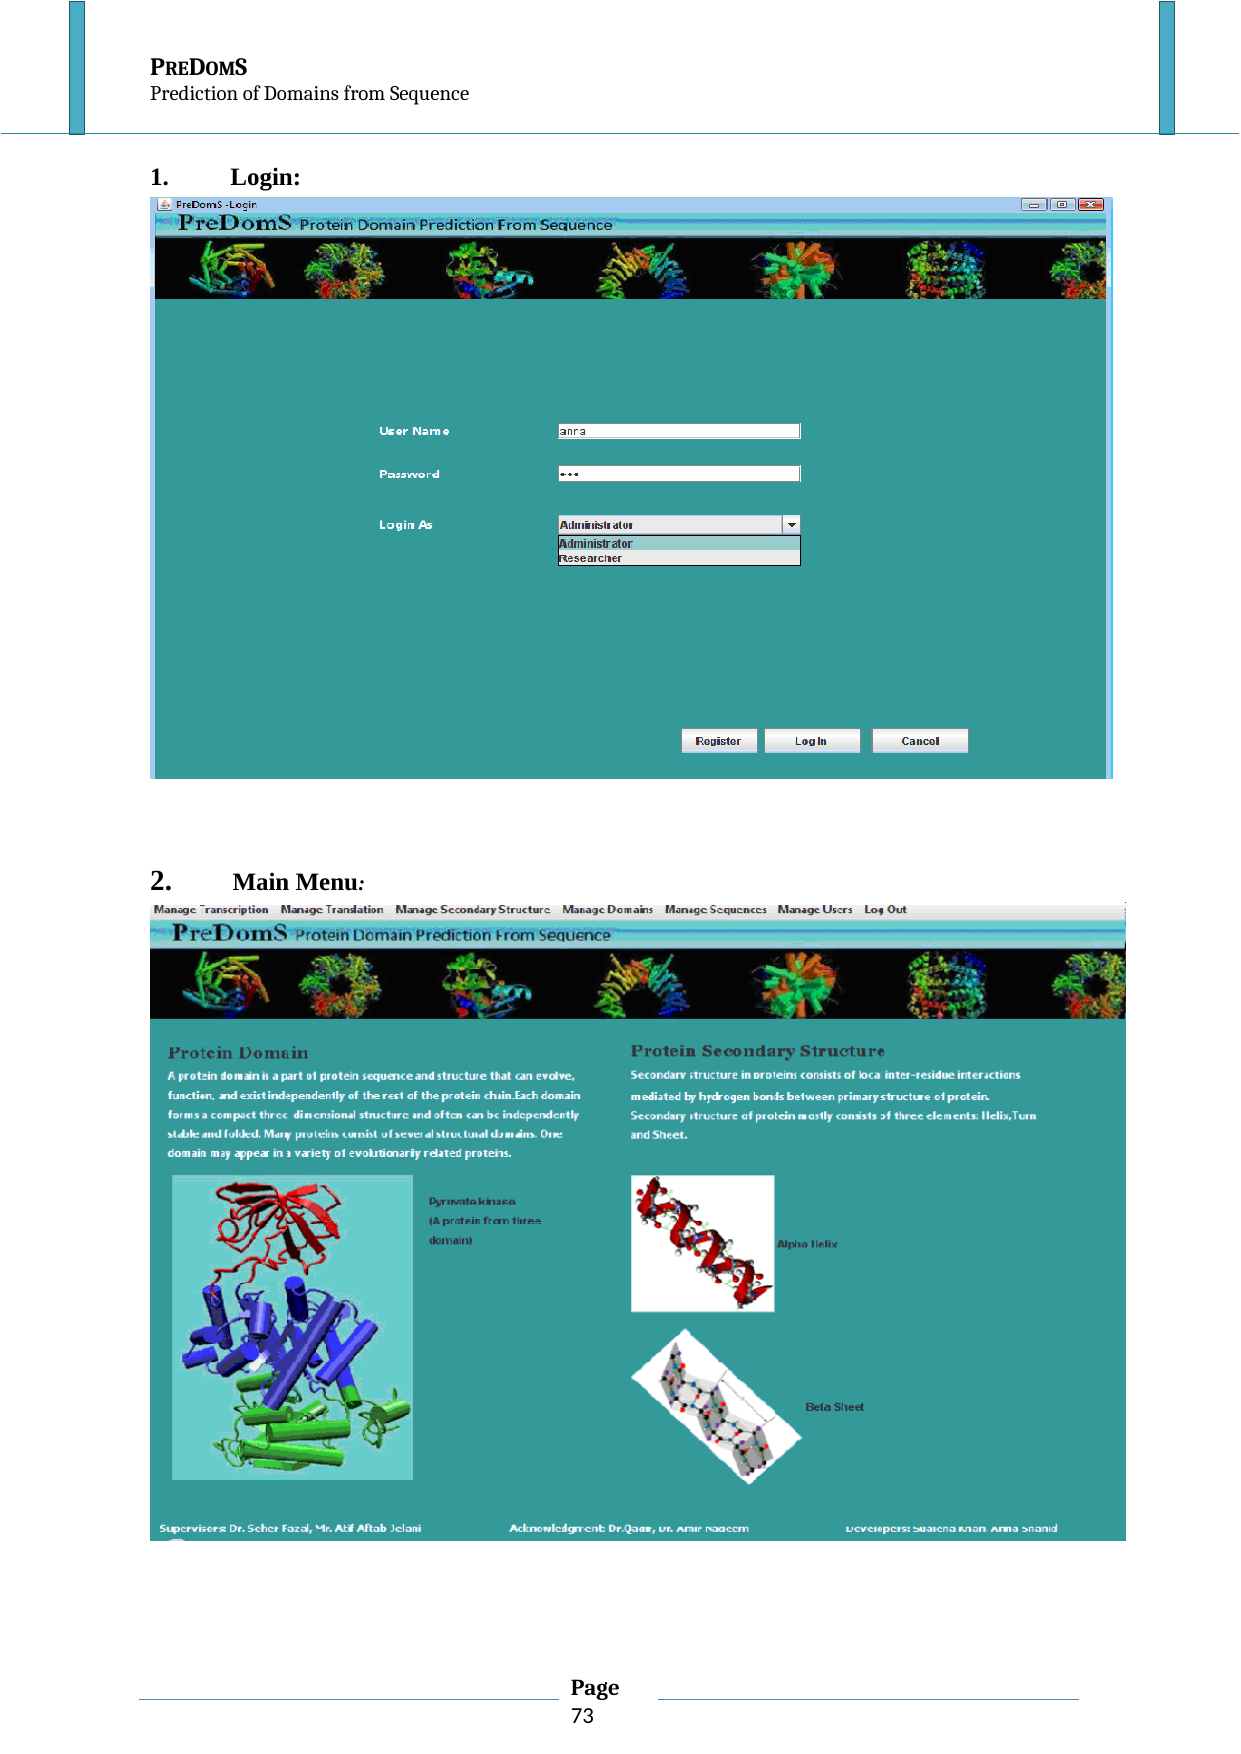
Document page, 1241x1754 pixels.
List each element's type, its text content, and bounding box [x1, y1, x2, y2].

picture [150, 197, 1113, 779]
subtitle Login: [150, 162, 1090, 191]
picture [150, 902, 1126, 1541]
subtitle Main Menu: [150, 863, 1090, 897]
